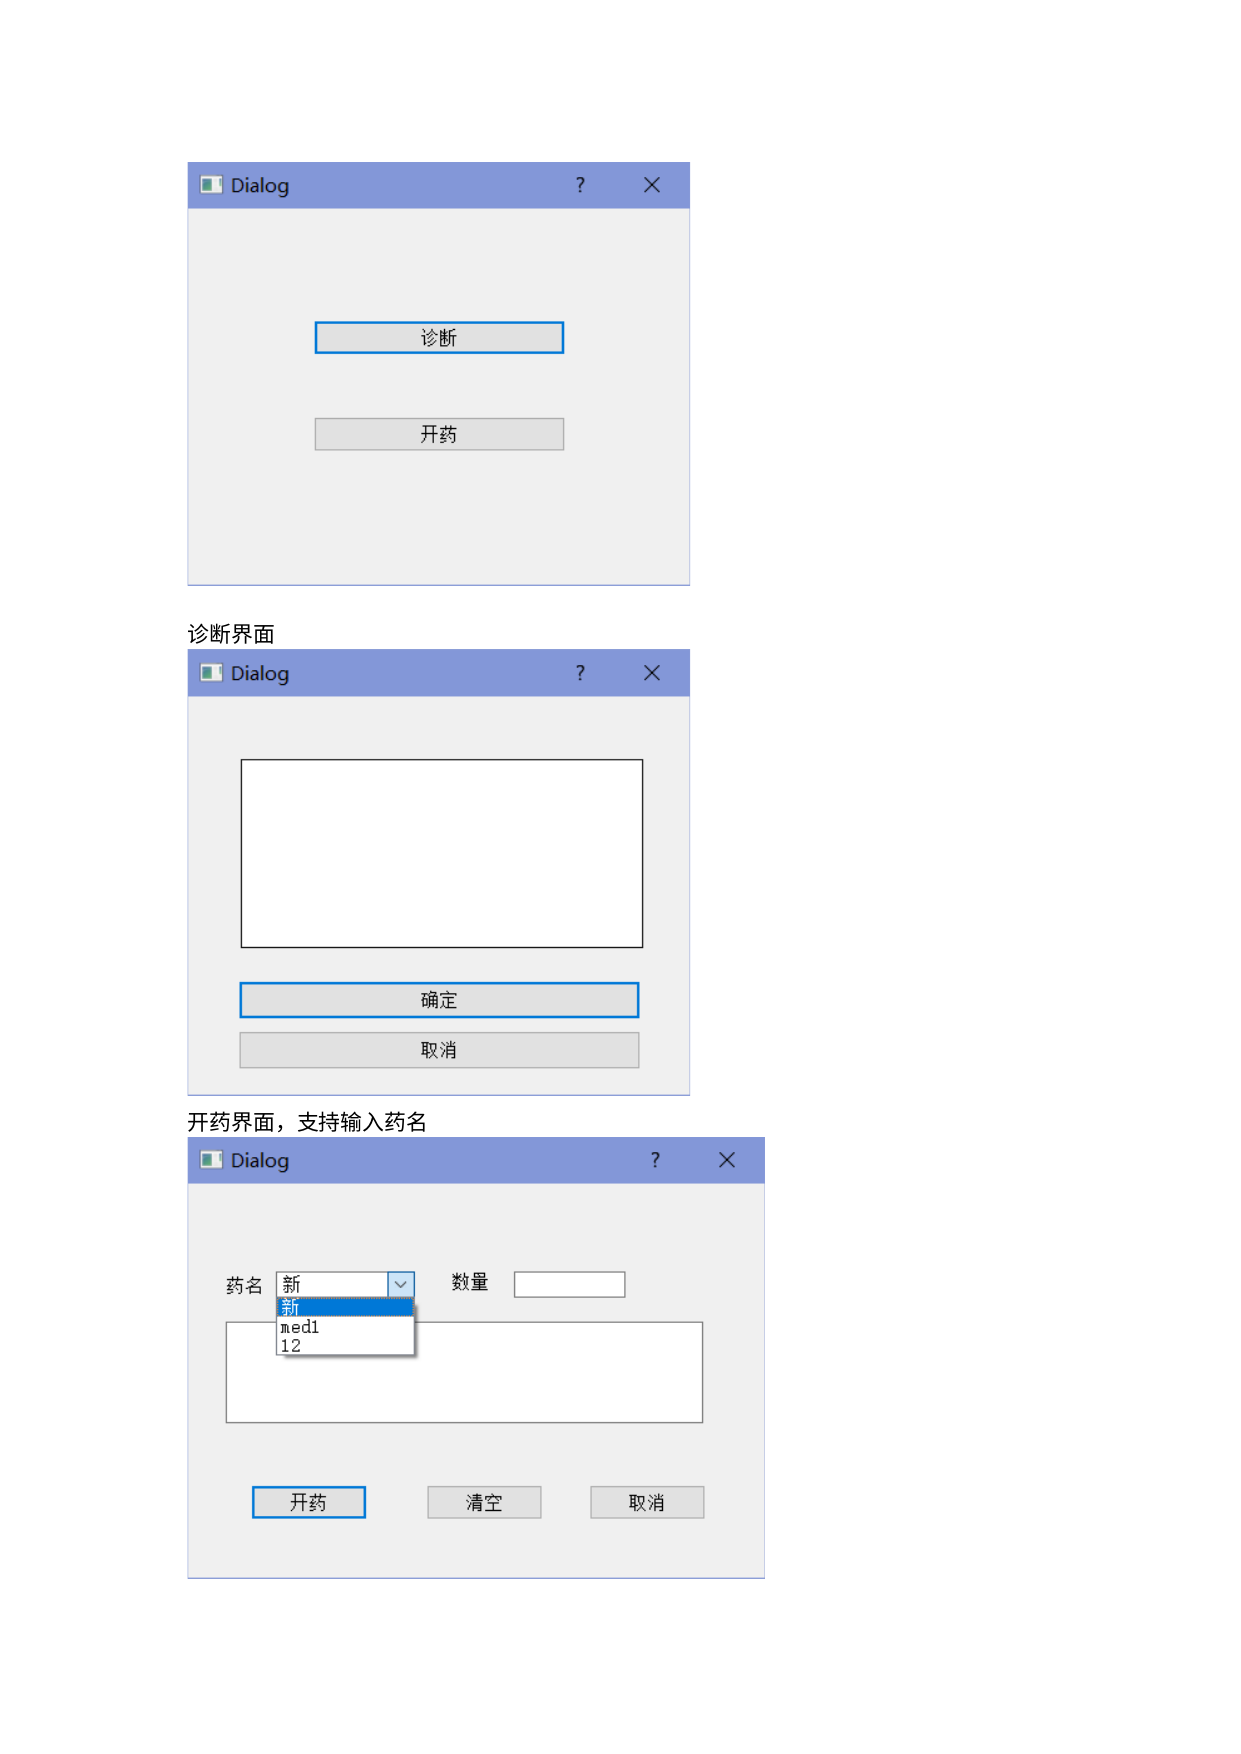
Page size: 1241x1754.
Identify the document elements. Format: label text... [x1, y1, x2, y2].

text 诊断界面 [187, 617, 1053, 649]
picture [187, 162, 690, 586]
picture [187, 649, 690, 1096]
picture [187, 1137, 765, 1579]
text 开药界面，支持输入药名 [187, 1104, 1053, 1137]
